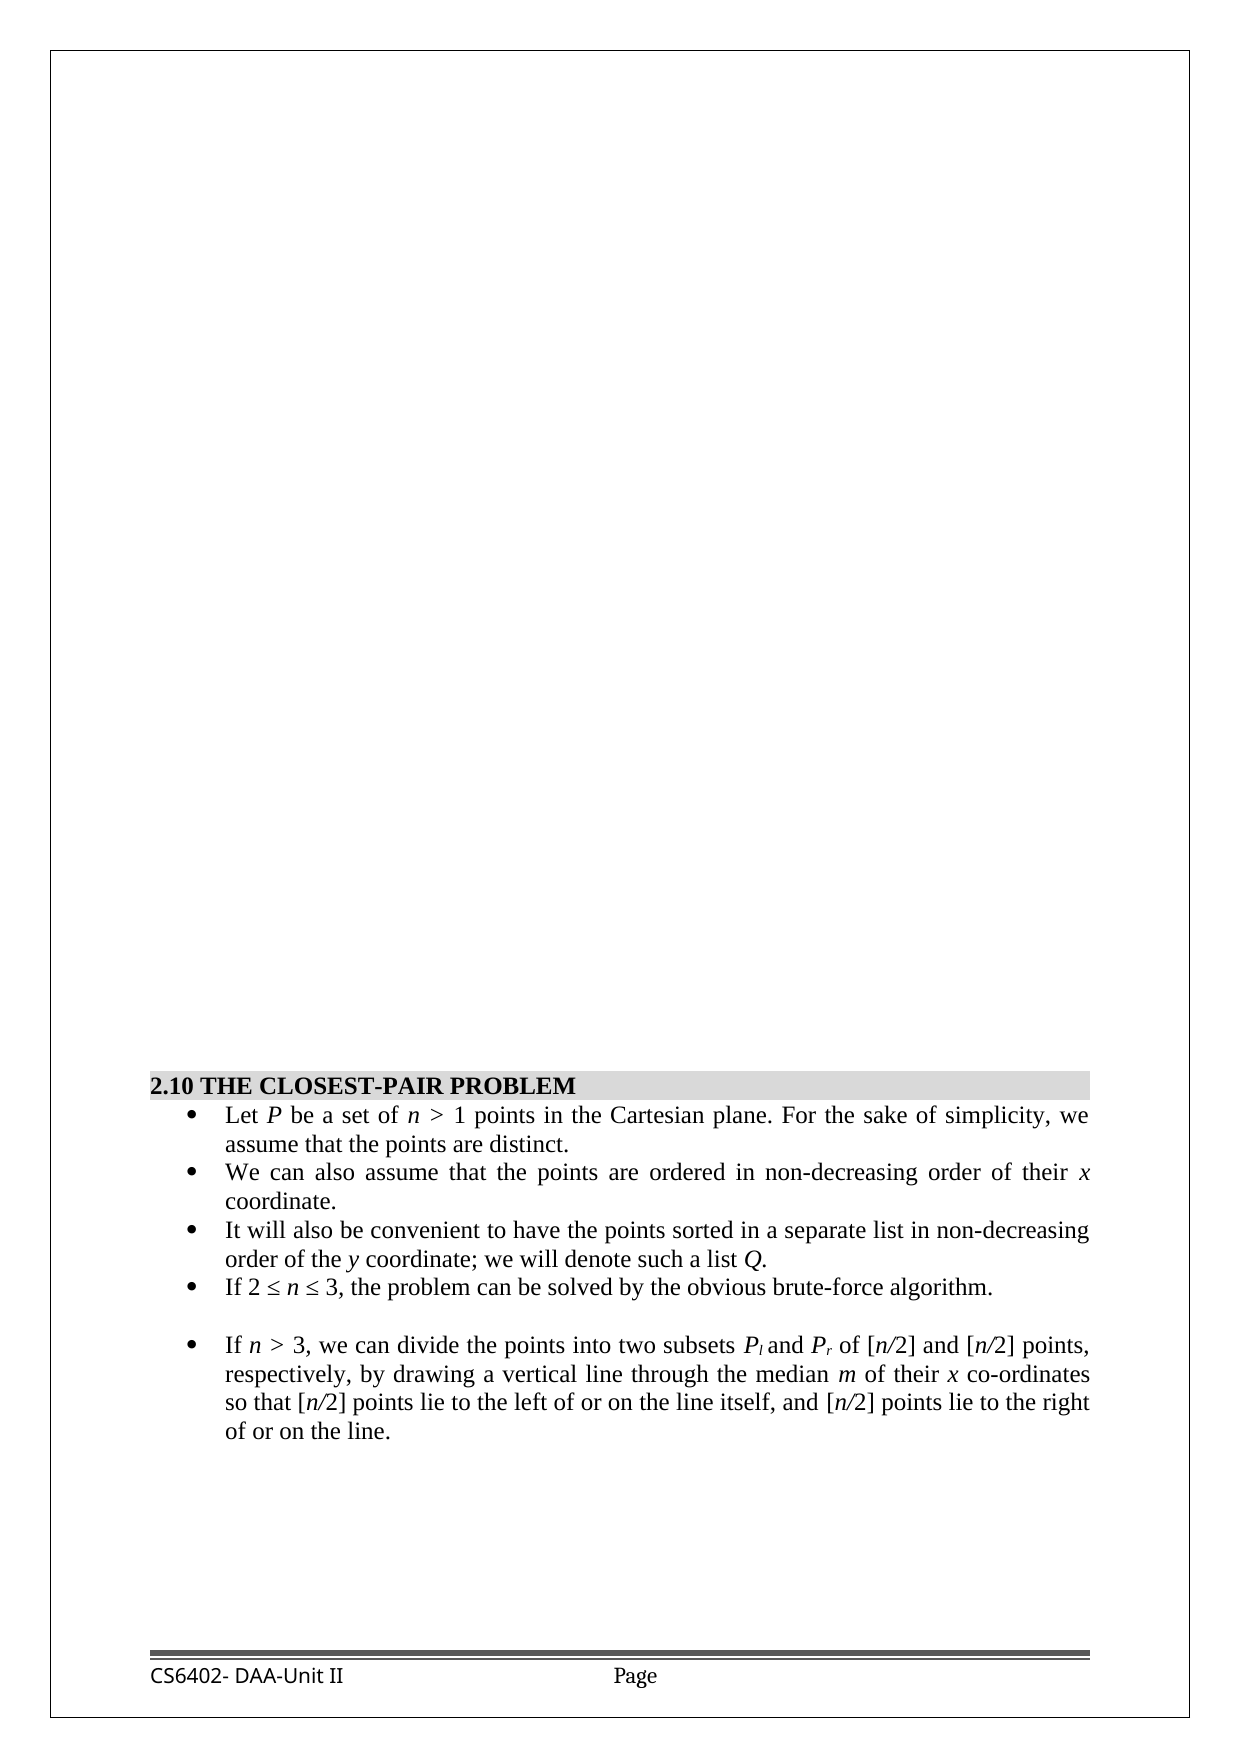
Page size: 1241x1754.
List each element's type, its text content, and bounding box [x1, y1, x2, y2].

list It will also be convenient to have the points sorted in a separate list in non-decreasing order of the y coordinate; we will denote such a list Q. [187, 1215, 1090, 1272]
list We can also assume that the points are ordered in non-decreasing order of their x coordinate. [187, 1157, 1090, 1215]
list If n > 3, we can divide the points into two subsets Pl and Pr of [n/2] and [n/2] points, respectively, by drawing a vertical line through the median m of their x co-ordinates so that [n/2] points lie to the left of or on the line itself, and [n/2] points lie to the right of or on the line. [187, 1330, 1090, 1445]
list Let P be a set of n > 1 points in the Cartesian plane. For the sake of simplicity, we assume that the points are distinct. [187, 1100, 1090, 1157]
list If 2 ≤ n ≤ 3, the problem can be solved by the obvious brute-force algorithm. [187, 1272, 1090, 1301]
text 2.10 THE CLOSEST-PAIR PROBLEM [150, 1071, 1090, 1100]
